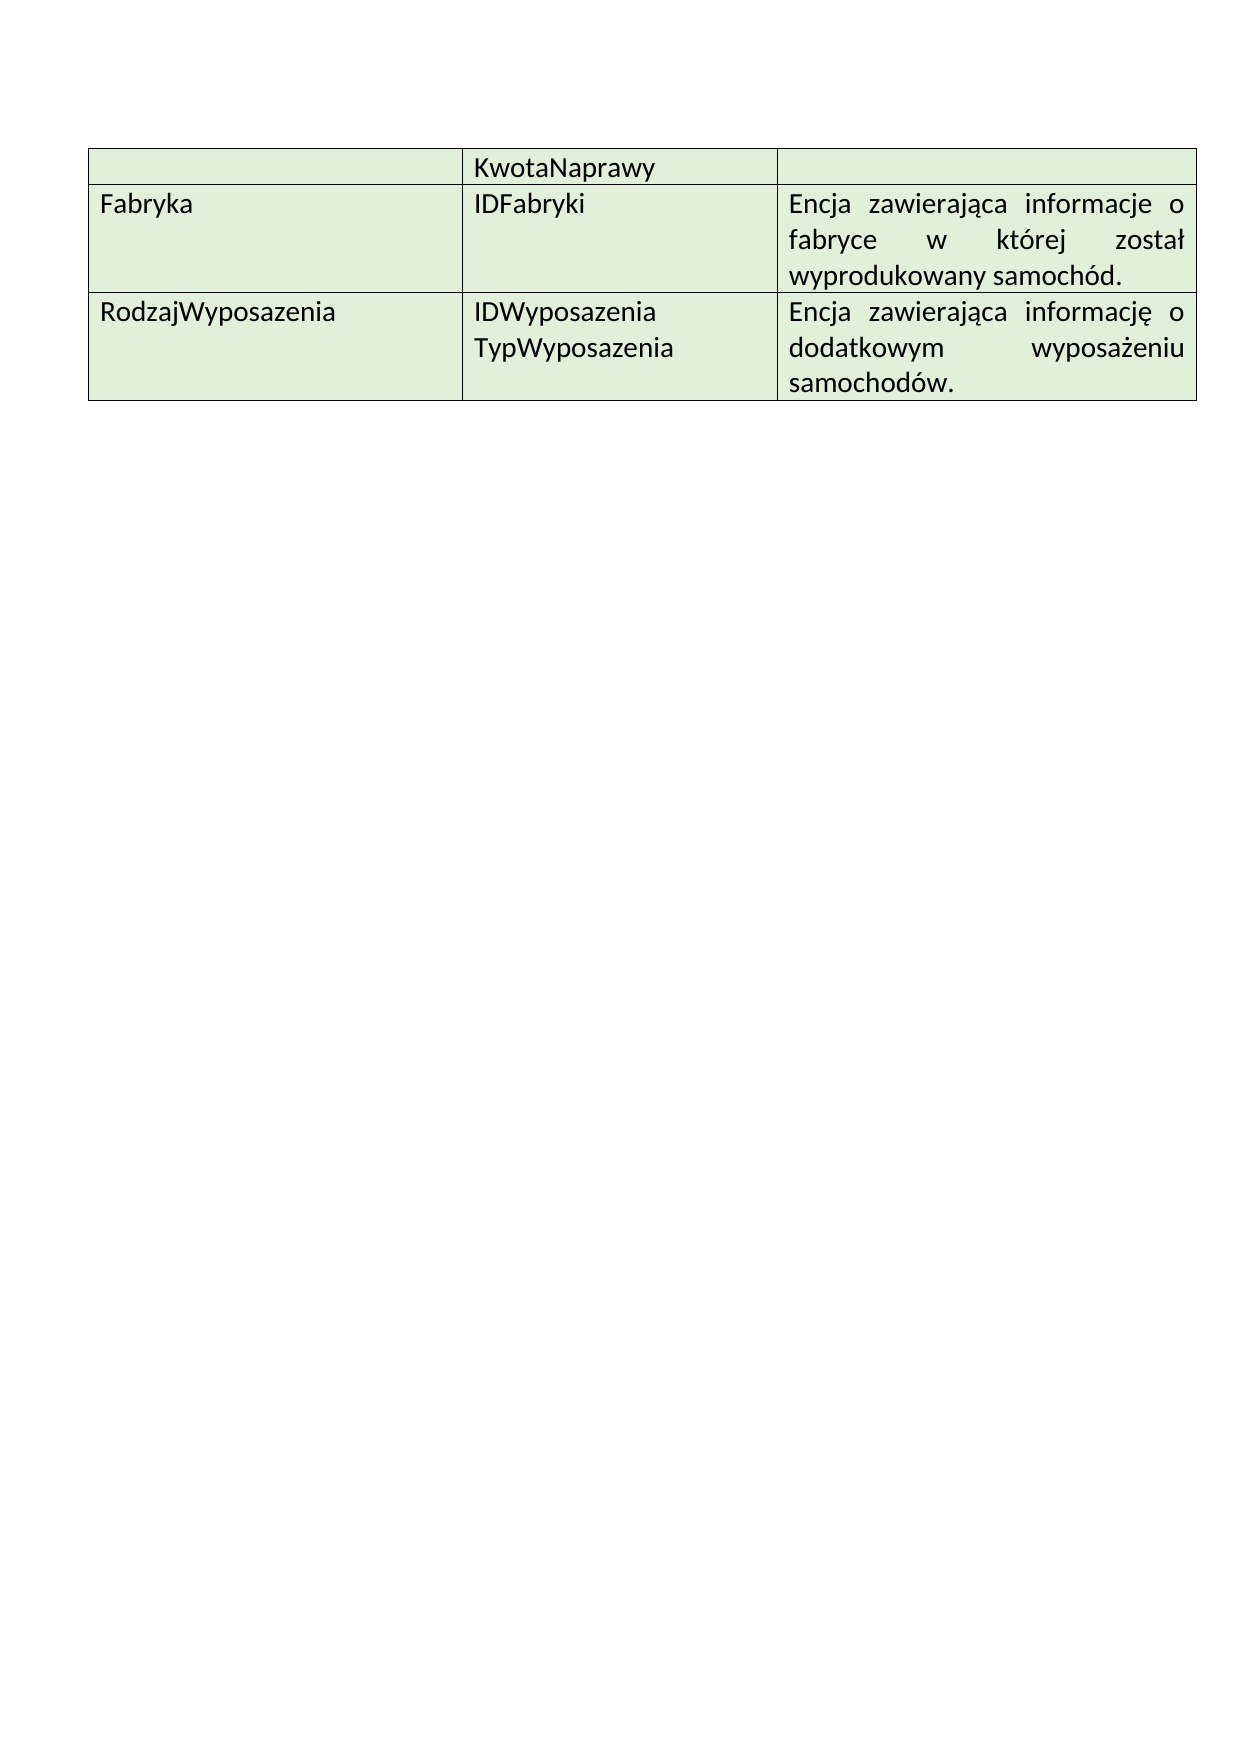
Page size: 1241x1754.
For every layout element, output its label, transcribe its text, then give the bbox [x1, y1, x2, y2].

table_cell IDWyposazenia TypWyposazenia [463, 293, 777, 400]
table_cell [463, 149, 777, 184]
table_cell Encja zawierająca informacje o fabryce w której został wyprodukowany samochód. [778, 185, 1196, 292]
table_cell Encja zawierająca informację o dodatkowym wyposażeniu samochodów. [778, 293, 1196, 400]
table_cell IDFabryki [463, 185, 777, 292]
table_cell Naprawy [89, 149, 462, 184]
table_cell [778, 149, 1196, 184]
table_cell RodzajWyposazenia [89, 293, 462, 400]
table_cell Fabryka [89, 185, 462, 292]
